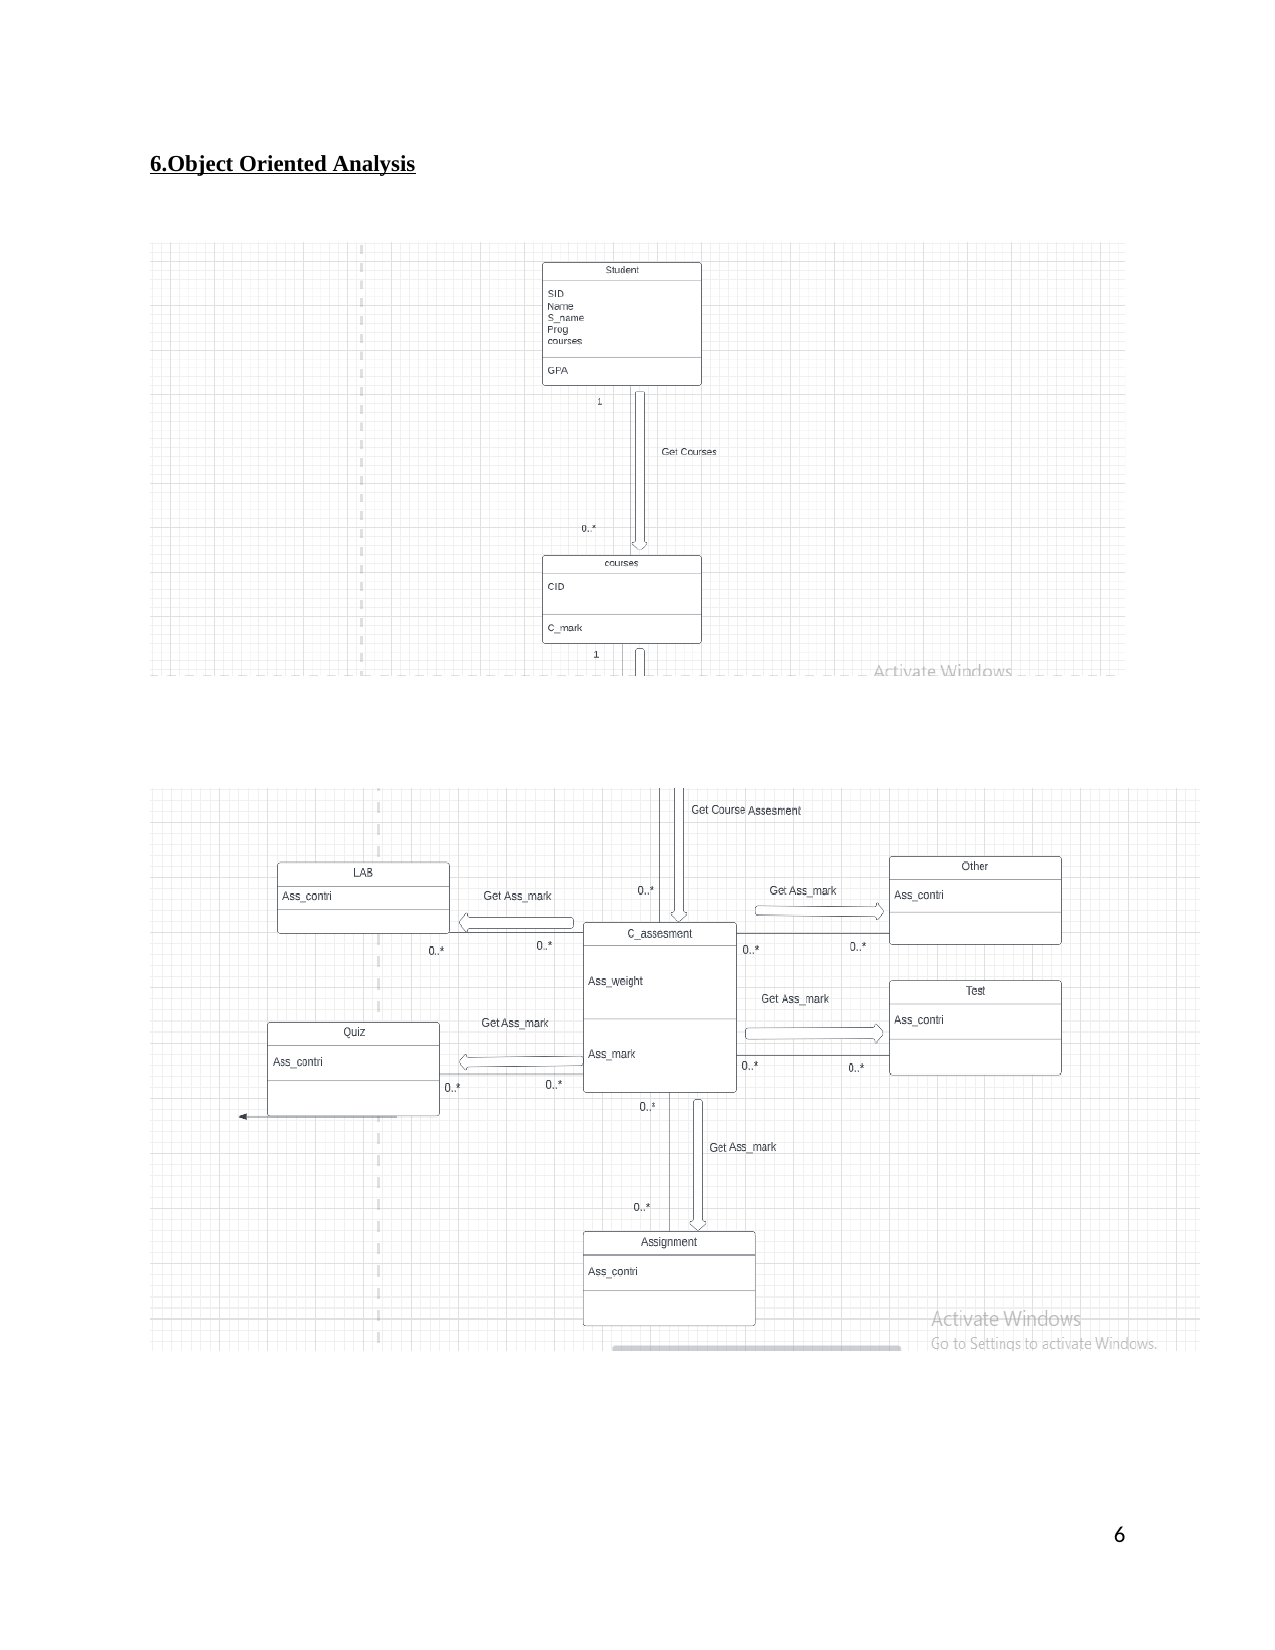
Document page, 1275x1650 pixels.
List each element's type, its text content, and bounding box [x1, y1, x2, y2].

picture [150, 788, 1200, 1351]
picture [150, 242, 1125, 676]
text 6.Object Oriented Analysis [150, 150, 1125, 176]
